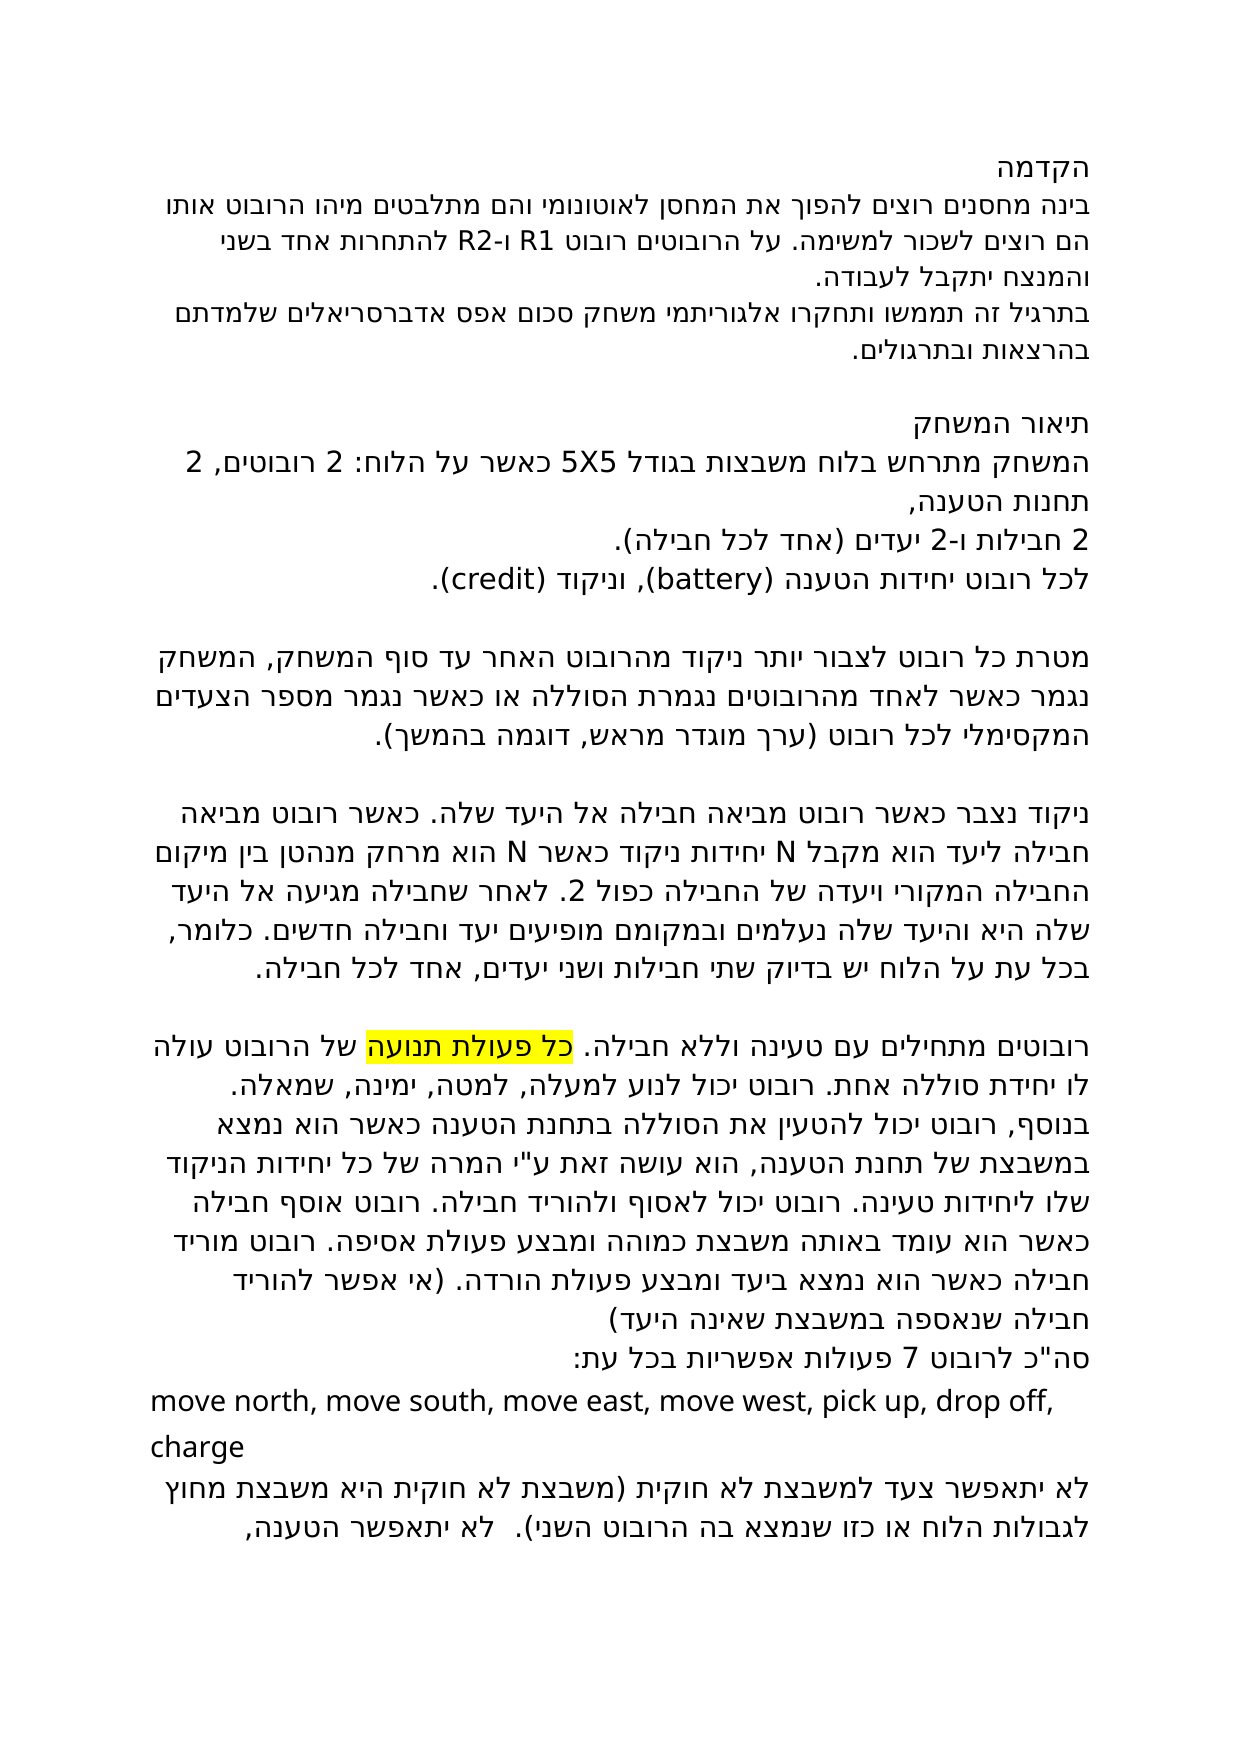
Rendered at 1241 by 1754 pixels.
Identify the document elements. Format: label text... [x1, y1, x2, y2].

text move north, move south, move east, move west, pick up, drop off, charge [150, 1380, 1090, 1466]
text הקדמה [150, 150, 1090, 184]
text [150, 1472, 1090, 1544]
text בינה מחסנים רוצים להפוך את המחסן לאוטונומי והם מתלבטים מיהו הרובוט אותו הם רוצים לשכור למשימה. על הרובוטים רובוט R1 ו-R2 להתחרות אחד בשני והמנצח יתקבל לעבודה. [150, 189, 1090, 293]
text תיאור המשחק [150, 406, 1090, 440]
text ניקוד נצבר כאשר רובוט מביאה חבילה אל היעד שלה. כאשר רובוט מביאה חבילה ליעד הוא מקבל N יחידות ניקוד כאשר N הוא מרחק מנהטן בין מיקום החבילה המקורי ויעדה של החבילה כפול 2. לאחר שחבילה מגיעה אל היעד שלה היא והיעד שלה נעלמים ובמקומם מופיעים יעד וחבילה חדשים. כלומר, בכל עת על הלוח יש בדיוק שתי חבילות ושני יעדים, אחד לכל חבילה. [150, 796, 1090, 986]
text המשחק מתרחש בלוח משבצות בגודל 5X5 כאשר על הלוח: 2 רובוטים, 2 תחנות הטענה, 2 חבילות ו-2 יעדים (אחד לכל חבילה). לכל רובוט יחידות הטענה (battery), וניקוד (credit). [150, 445, 1090, 596]
text מטרת כל רובוט לצבור יותר ניקוד מהרובוט האחר עד סוף המשחק, המשחק נגמר כאשר לאחד מהרובוטים נגמרת הסוללה או כאשר נגמר מספר הצעדים המקסימלי לכל רובוט (ערך מוגדר מראש, דוגמה בהמשך). [150, 640, 1090, 752]
text סה"כ לרובוט 7 פעולות אפשריות בכל עת: [150, 1341, 1090, 1375]
text בתרגיל זה תממשו ותחקרו אלגוריתמי משחק סכום אפס אדברסריאלים שלמדתם בהרצאות ובתרגולים. [150, 298, 1090, 366]
text רובוטים מתחילים עם טעינה וללא חבילה. כל פעולת תנועה של הרובוט עולה לו יחידת סוללה אחת. רובוט יכול לנוע למעלה, למטה, ימינה, שמאלה. בנוסף, רובוט יכול להטעין את הסוללה בתחנת הטענה כאשר הוא נמצא במשבצת של תחנת הטענה, הוא עושה זאת ע"י המרה של כל יחידות הניקוד שלו ליחידות טעינה. רובוט יכול לאסוף ולהוריד חבילה. רובוט אוסף חבילה כאשר הוא עומד באותה משבצת כמוהה ומבצע פעולת אסיפה. רובוט מוריד חבילה כאשר הוא נמצא ביעד ומבצע פעולת הורדה. (אי אפשר להוריד חבילה שנאספה במשבצת שאינה היעד) [150, 1030, 1090, 1336]
